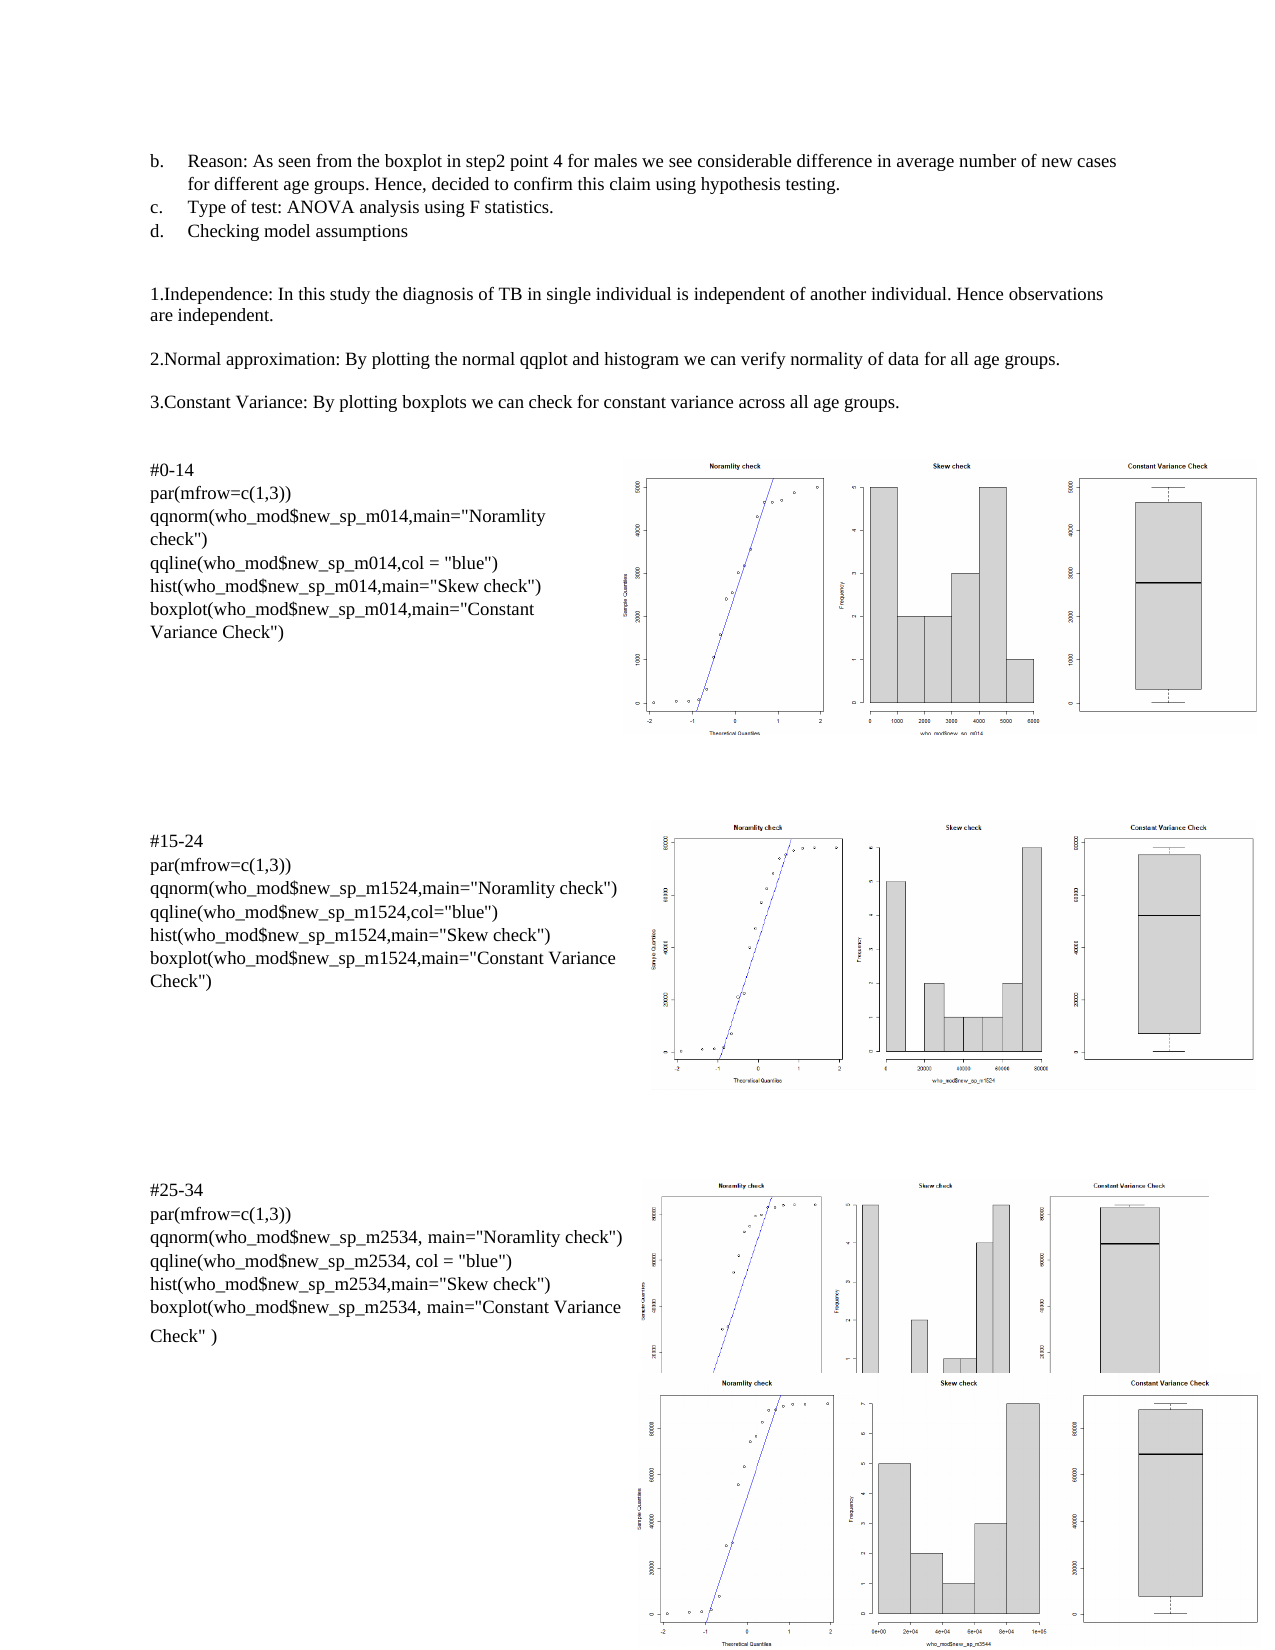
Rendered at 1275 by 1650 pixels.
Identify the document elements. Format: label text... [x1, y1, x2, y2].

picture [649, 820, 1256, 1089]
text #15-24 [150, 830, 649, 852]
text boxplot(who_mod$new_sp_m2534, main="Constant Variance Check" ) [150, 1319, 640, 1370]
text qqline(who_mod$new_sp_m1524,col="blue") [150, 901, 649, 922]
text par(mfrow=c(1,3)) [150, 482, 622, 503]
text boxplot(who_mod$new_sp_m1524,main="Constant Variance Check") [150, 947, 649, 992]
text boxplot(who_mod$new_sp_m014,main="Constant Variance Check") [150, 598, 622, 643]
text hist(who_mod$new_sp_m014,main="Skew check") [150, 575, 622, 596]
text par(mfrow=c(1,3)) [150, 1202, 640, 1224]
picture [640, 1179, 1209, 1427]
list Reason: As seen from the boxplot in step2 point 4 for males we see considerable difference in average number of new cases for different age groups. Hence, decided to confirm this claim using hypothesis testing. [150, 150, 1125, 195]
text #25-34 [150, 1179, 640, 1201]
text 1.Independence: In this study the diagnosis of TB in single individual is independent of another individual. Hence observations are independent. [150, 283, 1125, 326]
text par(mfrow=c(1,3)) [150, 853, 649, 875]
picture [622, 459, 1257, 734]
text 3.Constant Variance: By plotting boxplots we can check for constant variance across all age groups. [150, 391, 1125, 412]
text hist(who_mod$new_sp_m1524,main="Skew check") [150, 924, 649, 945]
text qqline(who_mod$new_sp_m014,col = "blue") [150, 552, 622, 573]
text qqnorm(who_mod$new_sp_m014,main="Noramlity check") [150, 505, 622, 550]
list Checking model assumptions [150, 220, 1125, 241]
text qqline(who_mod$new_sp_m2534, col = "blue") [150, 1272, 640, 1294]
text 2.Normal approximation: By plotting the normal qqplot and histogram we can verify normality of data for all age groups. [150, 347, 1125, 369]
text #0-14 [150, 459, 622, 480]
text qqnorm(who_mod$new_sp_m1524,main="Noramlity check") [150, 877, 649, 899]
text hist(who_mod$new_sp_m2534,main="Skew check") [150, 1295, 640, 1317]
list Type of test: ANOVA analysis using F statistics. [150, 196, 1125, 218]
text qqnorm(who_mod$new_sp_m2534, main="Noramlity check") [150, 1226, 640, 1271]
